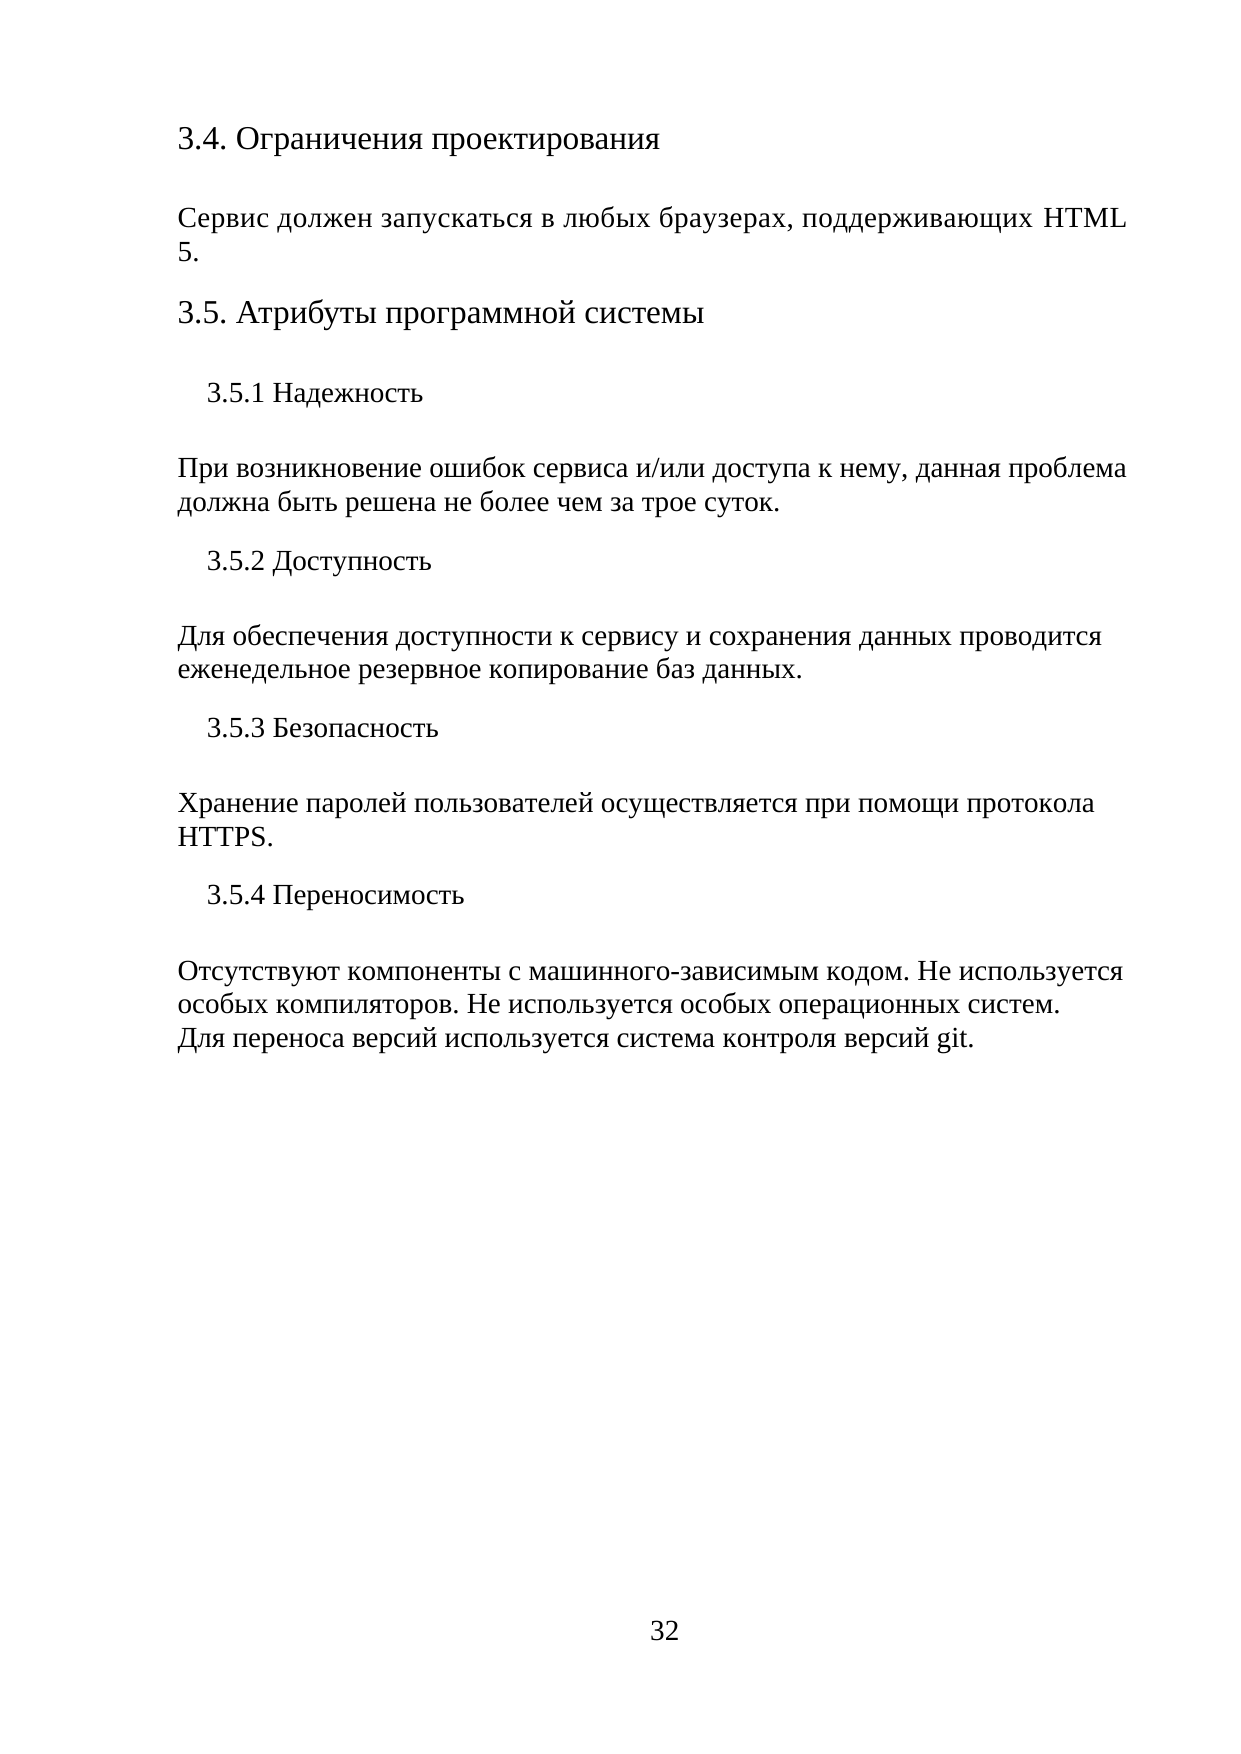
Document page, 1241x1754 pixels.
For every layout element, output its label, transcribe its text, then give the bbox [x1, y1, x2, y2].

text Для обеспечения доступности к сервису и сохранения данных проводится еженедельное резервное копирование баз данных. [177, 618, 1152, 685]
text Сервис должен запускаться в любых браузерах, поддерживающих HTML 5. [177, 201, 1152, 268]
text Для переноса версий используется система контроля версий git. [177, 1020, 1152, 1053]
text При возникновение ошибок сервиса и/или доступа к нему, данная проблема должна быть решена не более чем за трое суток. [177, 451, 1152, 518]
subtitle Безопасность [207, 710, 1152, 743]
subtitle Доступность [207, 543, 1152, 576]
subtitle Атрибуты программной системы [177, 293, 1152, 331]
text Отсутствуют компоненты с машинного-зависимым кодом. Не используется особых компиляторов. Не используется особых операционных систем. [177, 953, 1152, 1020]
subtitle Ограничения проектирования [177, 118, 1152, 156]
subtitle Надежность [207, 375, 1152, 409]
subtitle Переносимость [207, 877, 1152, 911]
text Хранение паролей пользователей осуществляется при помощи протокола HTTPS. [177, 785, 1152, 852]
